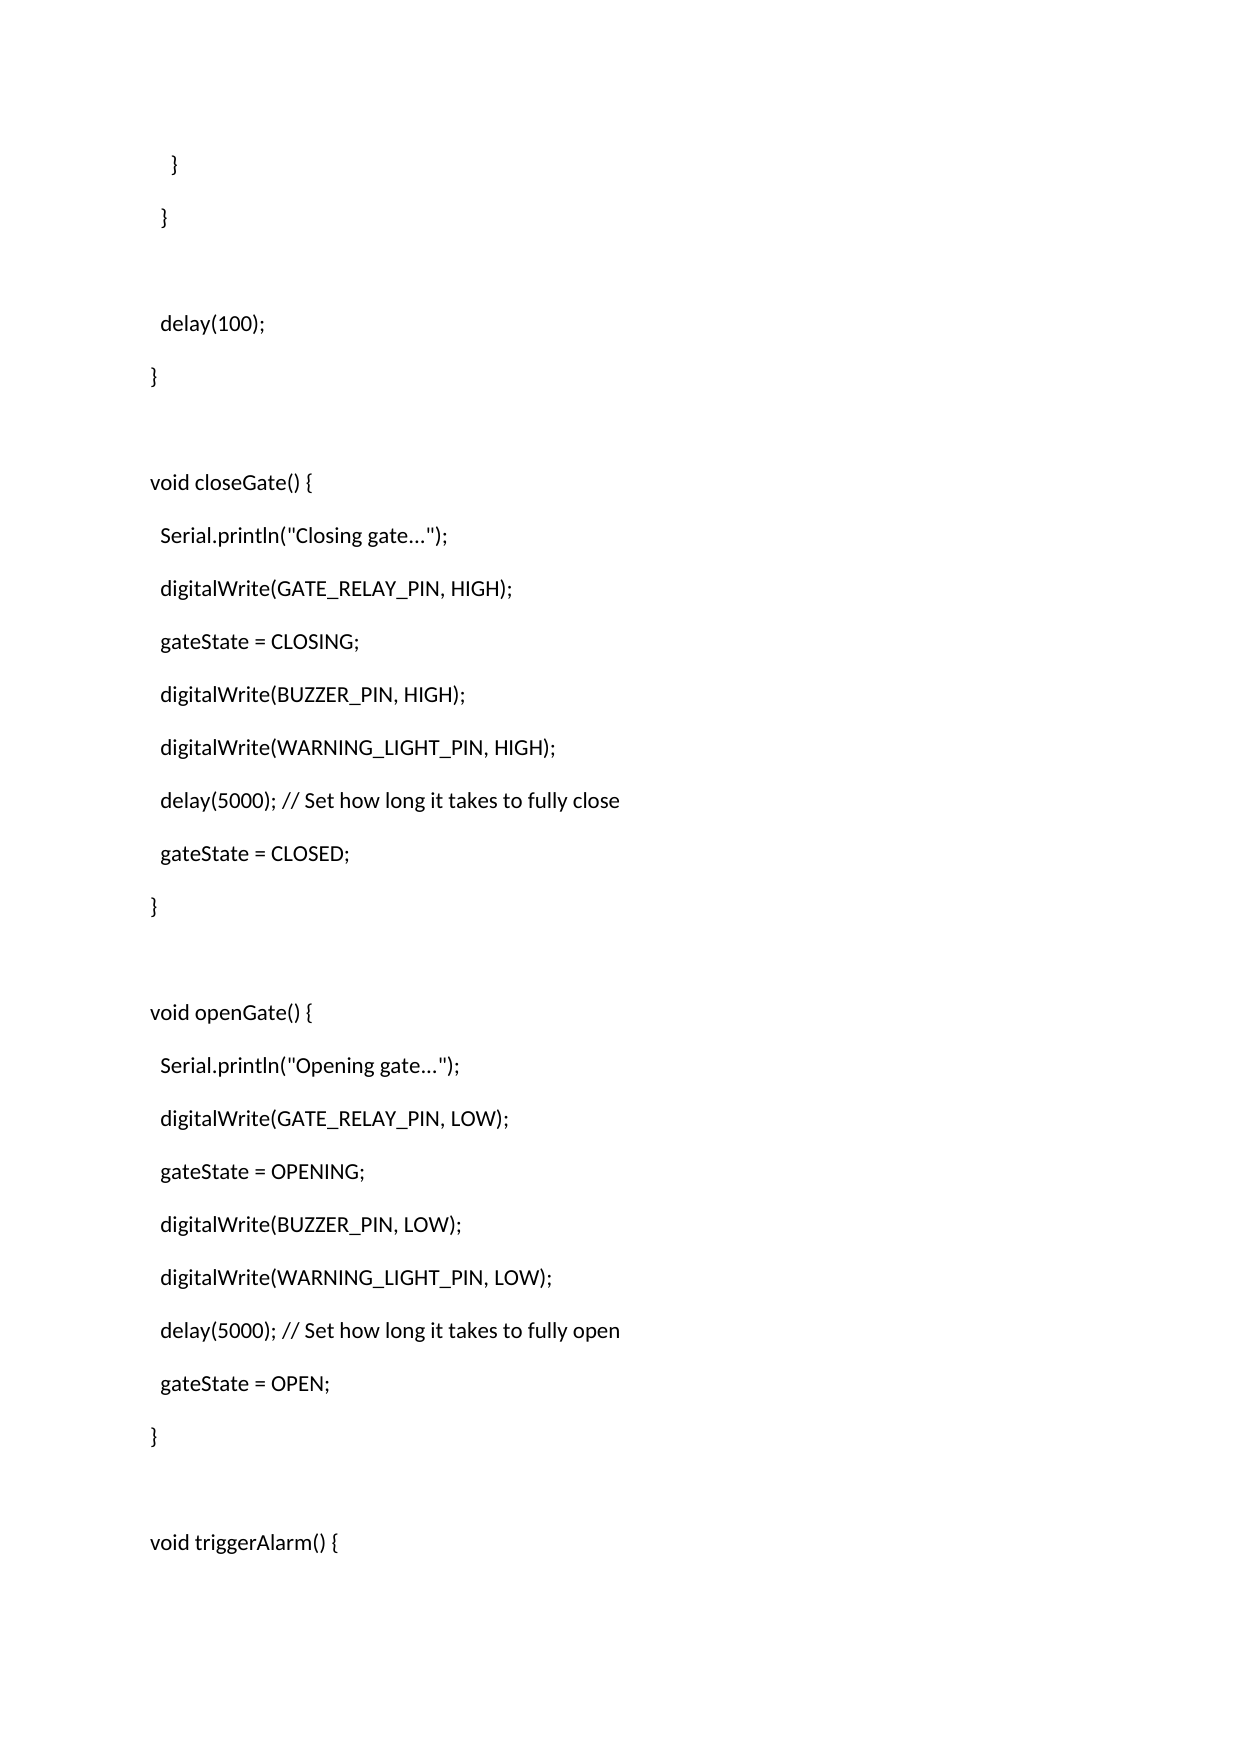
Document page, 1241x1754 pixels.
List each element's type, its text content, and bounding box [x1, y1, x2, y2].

text digitalWrite(BUZZER_PIN, HIGH); [150, 680, 1090, 708]
text } [150, 203, 1090, 231]
text gateState = OPEN; [150, 1369, 1090, 1397]
text } [150, 362, 1090, 390]
text Serial.println("Opening gate..."); [150, 1051, 1090, 1079]
text gateState = CLOSED; [150, 839, 1090, 867]
text } [150, 892, 1090, 920]
text void triggerAlarm() { [150, 1528, 1090, 1557]
text digitalWrite(WARNING_LIGHT_PIN, HIGH); [150, 733, 1090, 761]
text Serial.println("Closing gate..."); [150, 521, 1090, 549]
text digitalWrite(BUZZER_PIN, LOW); [150, 1210, 1090, 1238]
text digitalWrite(GATE_RELAY_PIN, HIGH); [150, 574, 1090, 602]
text } [150, 1422, 1090, 1451]
text delay(100); [150, 309, 1090, 337]
text gateState = CLOSING; [150, 627, 1090, 655]
text } [150, 150, 1090, 178]
text void closeGate() { [150, 468, 1090, 496]
text gateState = OPENING; [150, 1157, 1090, 1185]
text digitalWrite(WARNING_LIGHT_PIN, LOW); [150, 1263, 1090, 1291]
text void openGate() { [150, 998, 1090, 1026]
text delay(5000); // Set how long it takes to fully open [150, 1316, 1090, 1344]
text digitalWrite(GATE_RELAY_PIN, LOW); [150, 1104, 1090, 1132]
text delay(5000); // Set how long it takes to fully close [150, 786, 1090, 814]
